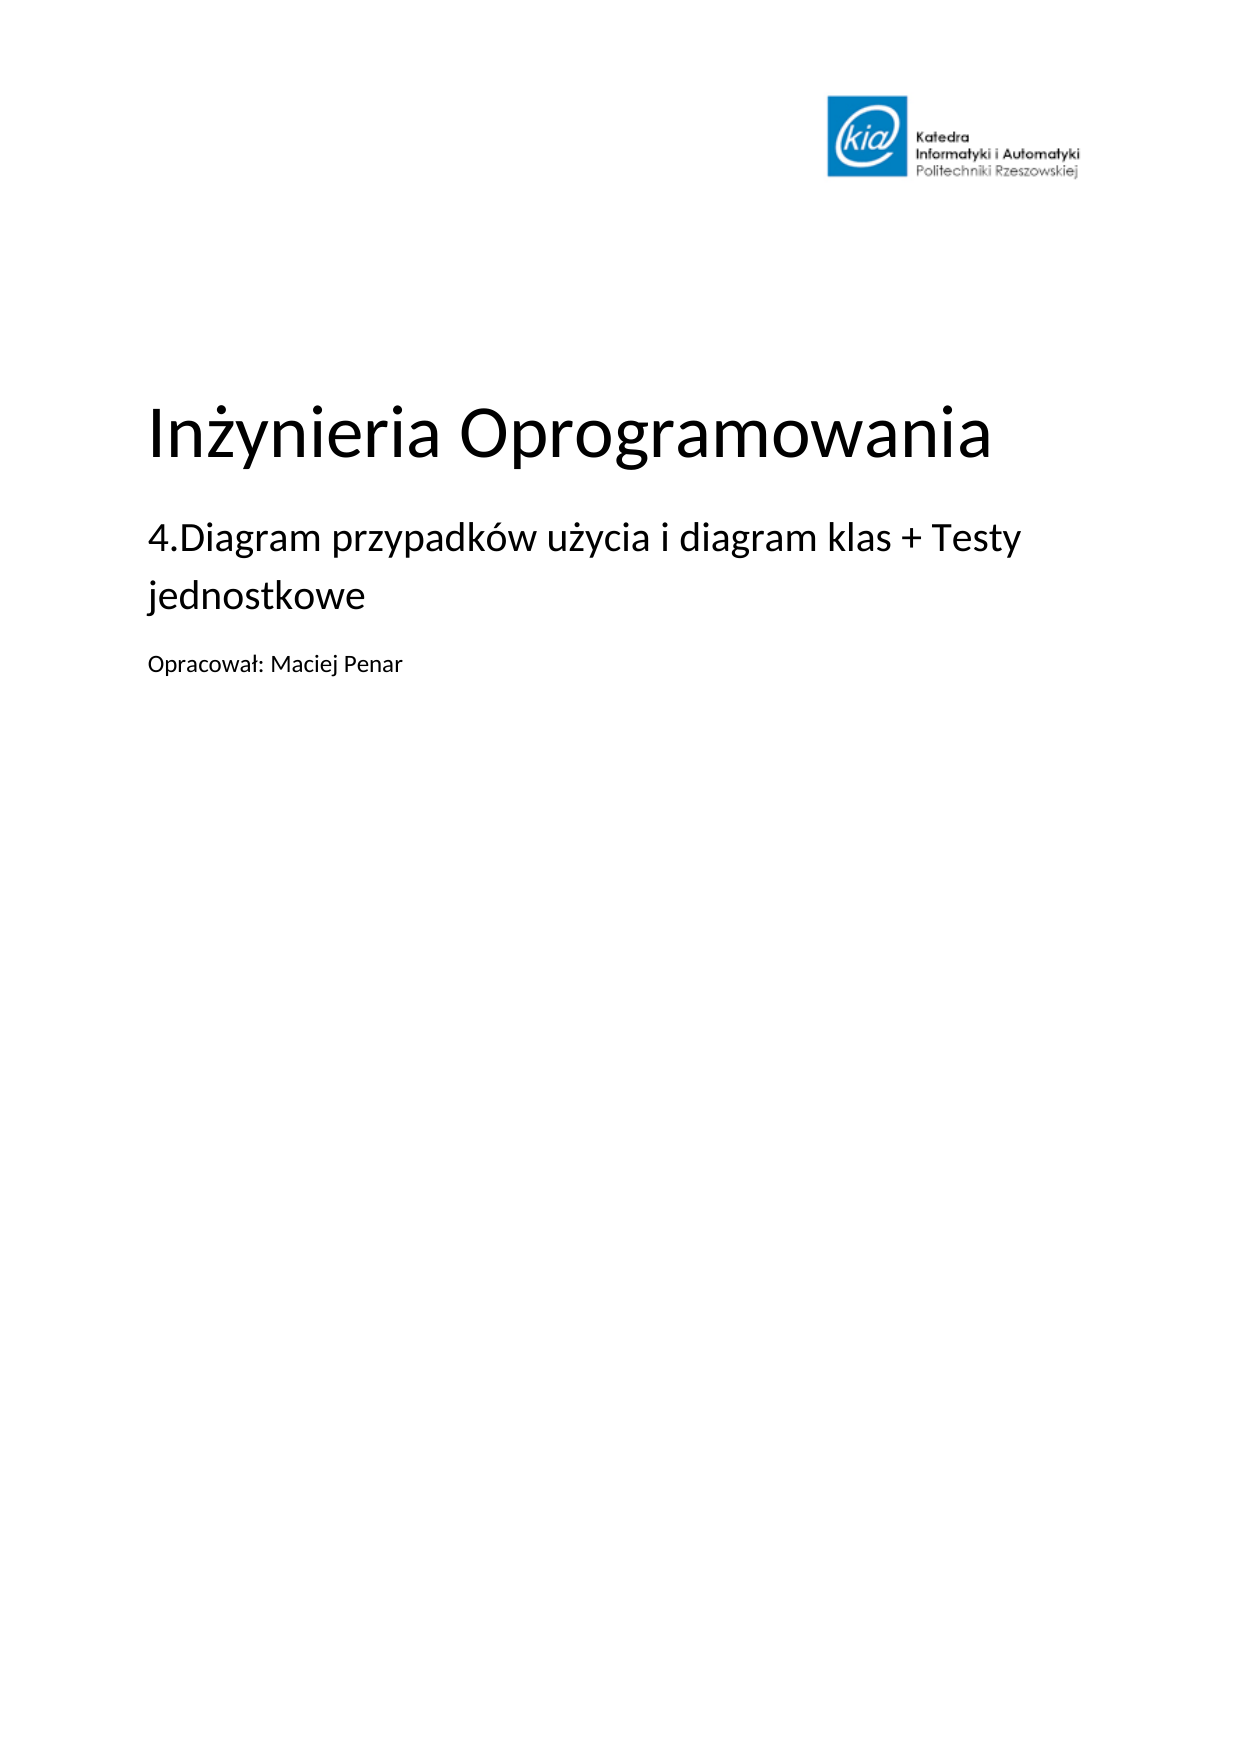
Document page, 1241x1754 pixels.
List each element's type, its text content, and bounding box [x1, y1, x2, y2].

text Inżynieria Oprogramowania [148, 385, 1093, 476]
picture [814, 73, 1093, 199]
text 4.Diagram przypadków użycia i diagram klas + Testy jednostkowe [148, 511, 1093, 620]
text Opracował: Maciej Penar [148, 648, 1093, 679]
